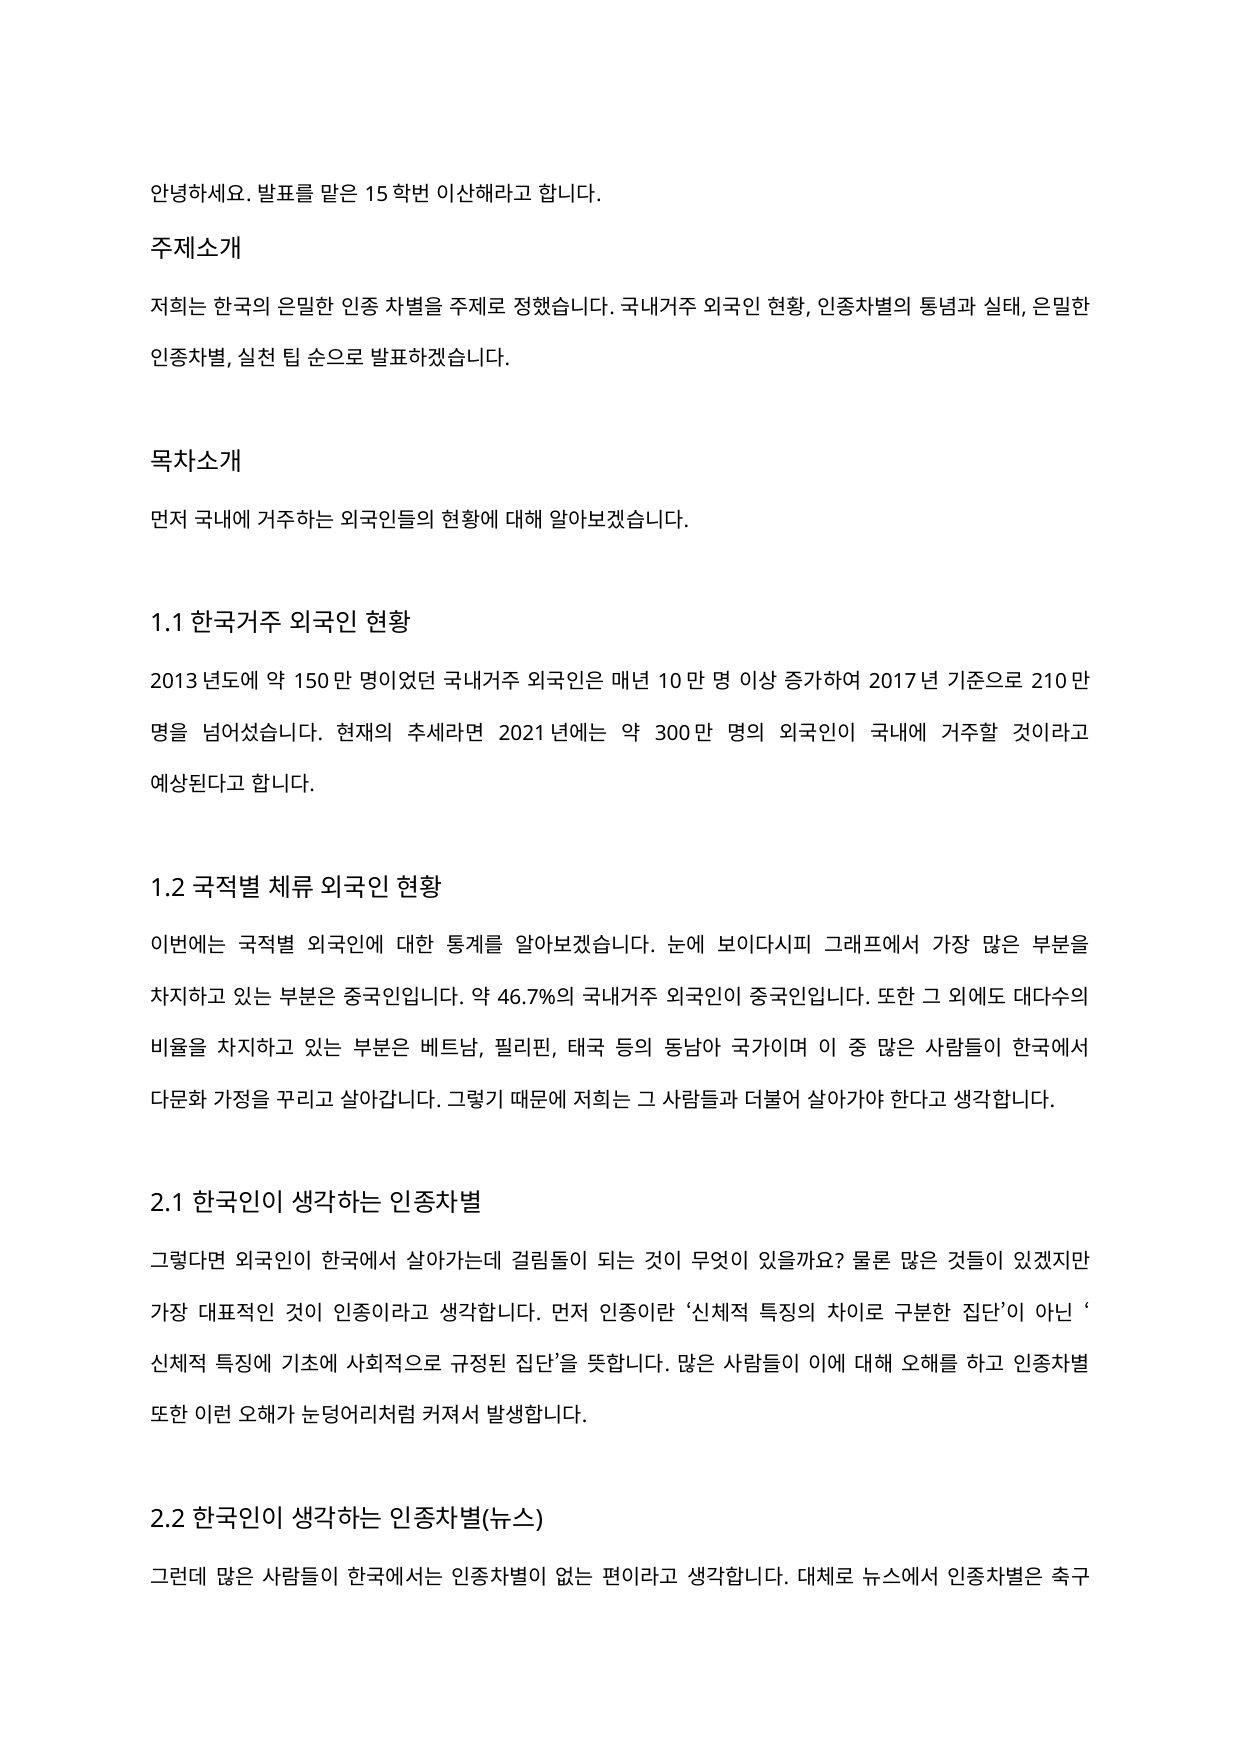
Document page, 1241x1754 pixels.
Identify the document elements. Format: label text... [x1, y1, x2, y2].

text 2013년도에 약 150만 명이었던 국내거주 외국인은 매년 10만 명 이상 증가하여 2017년 기준으로 210만 명을 넘어섰습니다. 현재의 추세라면 2021년에는 약 300만 명의 외국인이 국내에 거주할 것이라고 예상된다고 합니다. [150, 664, 1090, 798]
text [150, 1560, 1090, 1590]
text 안녕하세요. 발표를 맡은 15학번 이산해라고 합니다. [150, 177, 1090, 207]
text 2.1 한국인이 생각하는 인종차별 [150, 1183, 1090, 1219]
text 2.2 한국인이 생각하는 인종차별(뉴스) [150, 1498, 1090, 1535]
text 주제소개 [150, 229, 1090, 265]
text 저희는 한국의 은밀한 인종 차별을 주제로 정했습니다. 국내거주 외국인 현황, 인종차별의 통념과 실태, 은밀한 인종차별, 실천 팁 순으로 발표하겠습니다. [150, 290, 1090, 372]
text 1.2 국적별 체류 외국인 현황 [150, 867, 1090, 903]
text 목차소개 [150, 441, 1090, 478]
text 1.1한국거주 외국인 현황 [150, 603, 1090, 639]
text 이번에는 국적별 외국인에 대한 통계를 알아보겠습니다. 눈에 보이다시피 그래프에서 가장 많은 부분을 차지하고 있는 부분은 중국인입니다. 약 46.7%의 국내거주 외국인이 중국인입니다. 또한 그 외에도 대다수의 비율을 차지하고 있는 부분은 베트남, 필리핀, 태국 등의 동남아 국가이며 이 중 많은 사람들이 한국에서 다문화 가정을 꾸리고 살아갑니다. 그렇기 때문에 저희는 그 사람들과 더불어 살아가야 한다고 생각합니다. [150, 929, 1090, 1113]
text 먼저 국내에 거주하는 외국인들의 현황에 대해 알아보겠습니다. [150, 503, 1090, 533]
text 그렇다면 외국인이 한국에서 살아가는데 걸림돌이 되는 것이 무엇이 있을까요? 물론 많은 것들이 있겠지만 가장 대표적인 것이 인종이라고 생각합니다. 먼저 인종이란 ‘신체적 특징의 차이로 구분한 집단’이 아닌 ‘신체적 특징에 기초에 사회적으로 규정된 집단’을 뜻합니다. 많은 사람들이 이에 대해 오해를 하고 인종차별 또한 이런 오해가 눈덩어리처럼 커져서 발생합니다. [150, 1244, 1090, 1429]
